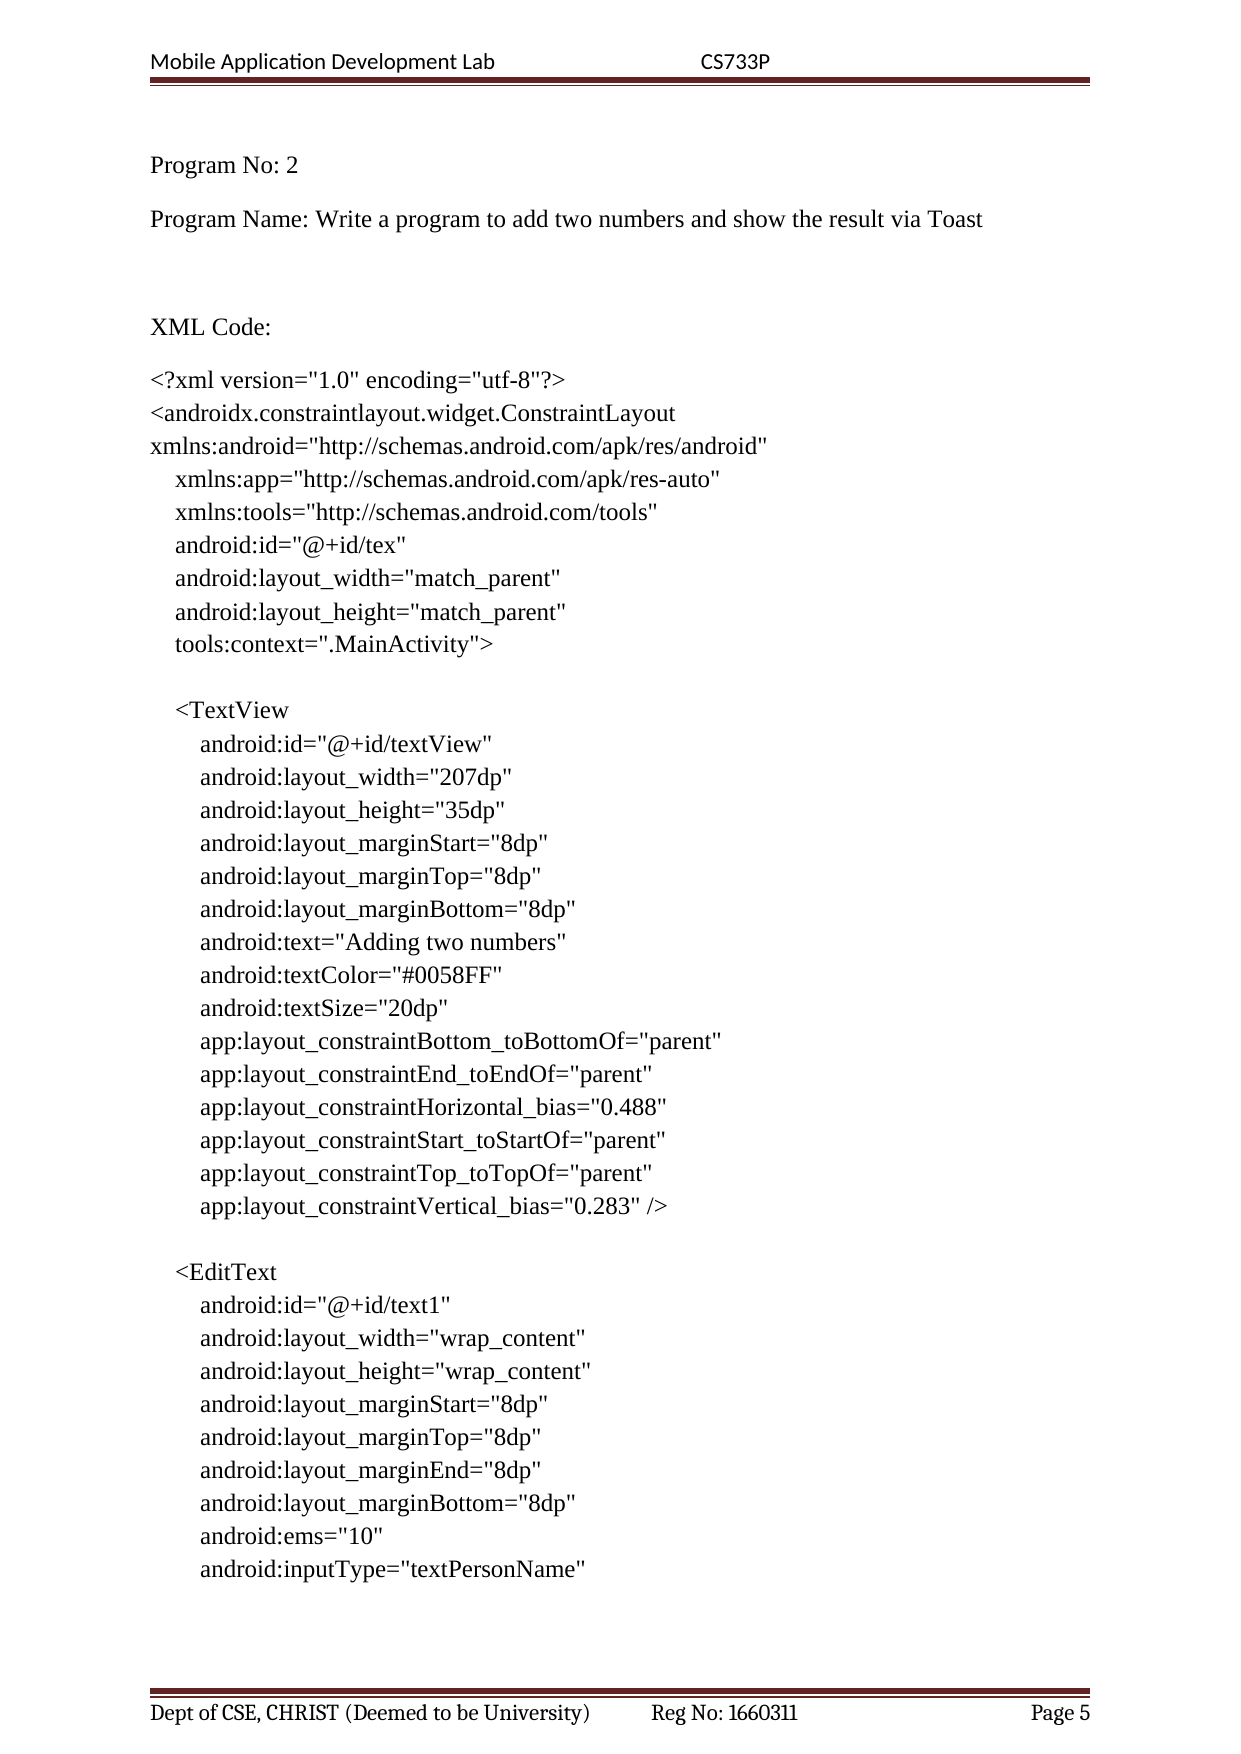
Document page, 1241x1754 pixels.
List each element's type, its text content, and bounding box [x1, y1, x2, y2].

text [150, 365, 1090, 1583]
text Program No: 2 [150, 150, 1090, 179]
text Program Name: Write a program to add two numbers and show the result via Toast [150, 204, 1090, 233]
text XML Code: [150, 312, 1090, 340]
